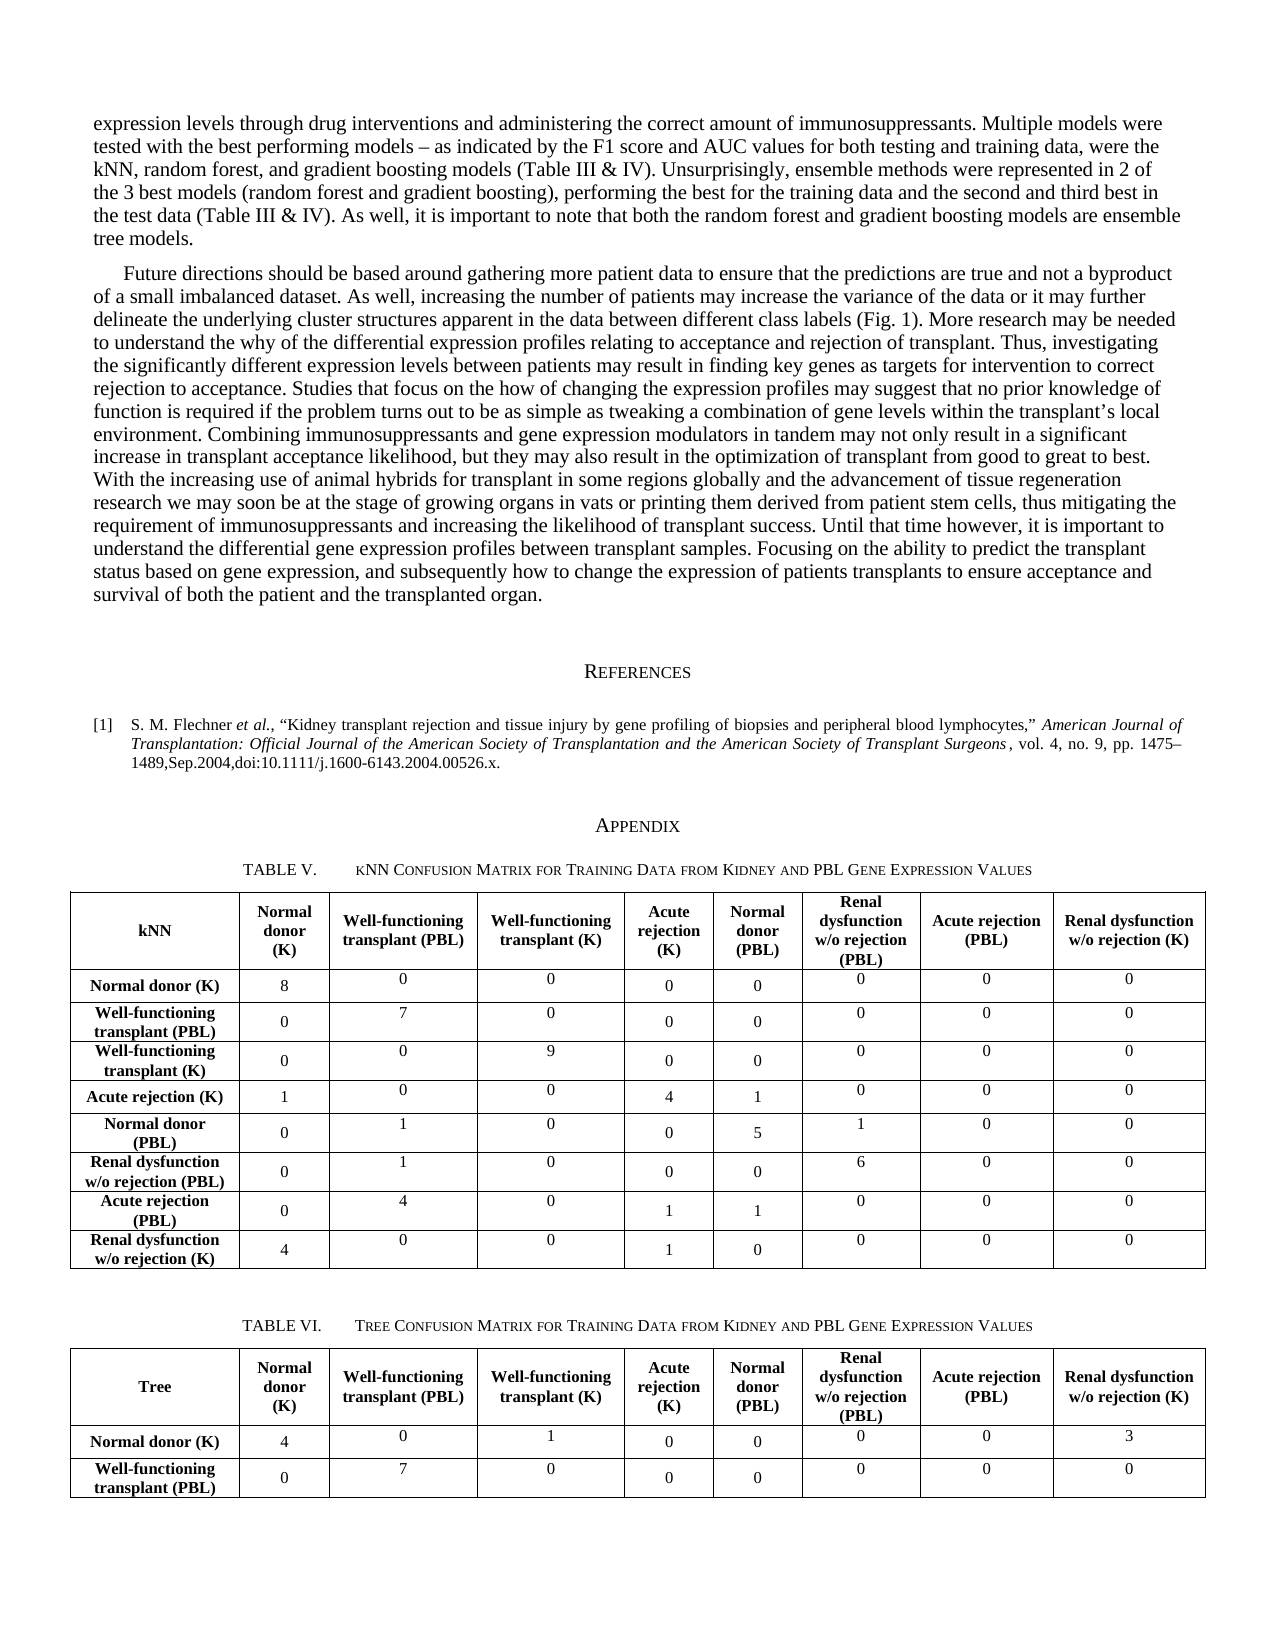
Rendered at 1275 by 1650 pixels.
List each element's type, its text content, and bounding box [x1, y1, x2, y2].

table_cell 0 [803, 970, 920, 1002]
table_cell 0 [478, 1231, 624, 1268]
table_cell 1 [803, 1114, 920, 1152]
table_cell 0 [921, 1153, 1053, 1191]
table_cell 0 [803, 1231, 920, 1268]
table_cell 0 [240, 1042, 329, 1079]
table_cell 0 [803, 1042, 920, 1079]
table_cell Well-functioning transplant (PBL) [71, 1459, 239, 1497]
table_header Normal donor (K) [240, 893, 329, 968]
table_cell 8 [240, 970, 329, 1002]
table_header Normal donor (PBL) [714, 1349, 802, 1425]
table_cell 0 [330, 1081, 477, 1113]
table_cell 0 [714, 970, 802, 1002]
table_header Well-functioning transplant (PBL) [330, 893, 477, 968]
table_cell Renal dysfunction w/o rejection (PBL) [71, 1153, 239, 1191]
table_header Acute rejection (K) [625, 1349, 713, 1425]
table_cell 0 [921, 1231, 1053, 1268]
table_cell 0 [921, 1459, 1053, 1497]
table_header Tree [71, 1349, 239, 1425]
table_cell 0 [921, 1042, 1053, 1079]
text S. M. Flechner et al., “Kidney transplant rejection and tissue injury by gene profiling of biopsies and peripheral blood lymphocytes,” American Journal of Transplantation: Official Journal of the American Society of Transplantation and the American Society of Transplant Surgeons, vol. 4, no. 9, pp. 1475–1489,Sep.2004,doi:10.1111/j.1600-6143.2004.00526.x. [93, 716, 1182, 772]
table_cell 0 [1054, 1114, 1205, 1152]
table_cell 0 [921, 1081, 1053, 1113]
table_cell Acute rejection (PBL) [71, 1192, 239, 1229]
table_cell 1 [240, 1081, 329, 1113]
subtitle References [93, 659, 1182, 683]
table_cell 0 [478, 970, 624, 1002]
table_cell 0 [714, 1426, 802, 1458]
table_cell 0 [714, 1459, 802, 1497]
table_cell 0 [625, 1114, 713, 1152]
table_header Acute rejection (K) [625, 893, 713, 968]
table_cell 0 [625, 970, 713, 1002]
table_cell Normal donor (K) [71, 970, 239, 1002]
table_cell Normal donor (PBL) [71, 1114, 239, 1152]
table_cell 0 [240, 1114, 329, 1152]
table_cell 4 [330, 1192, 477, 1229]
table_cell 0 [1054, 1153, 1205, 1191]
table_cell 0 [921, 1192, 1053, 1229]
table_cell 0 [330, 1231, 477, 1268]
table_cell 0 [240, 1003, 329, 1041]
table_cell 0 [625, 1153, 713, 1191]
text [93, 112, 1182, 250]
table_header Well-functioning transplant (K) [478, 1349, 624, 1425]
table_cell 1 [478, 1426, 624, 1458]
table_cell 0 [240, 1153, 329, 1191]
table_cell 7 [330, 1459, 477, 1497]
table_cell 0 [625, 1459, 713, 1497]
table_cell 0 [921, 1426, 1053, 1458]
table_cell 9 [478, 1042, 624, 1079]
table_cell Normal donor (K) [71, 1426, 239, 1458]
table_header Well-functioning transplant (K) [478, 893, 624, 968]
table_header Normal donor (PBL) [714, 893, 802, 968]
table_header Renal dysfunction w/o rejection (PBL) [803, 893, 920, 968]
table_header Renal dysfunction w/o rejection (K) [1054, 893, 1205, 968]
table_cell 0 [1054, 1003, 1205, 1041]
table_cell 1 [714, 1192, 802, 1229]
table_cell 0 [625, 1426, 713, 1458]
table_cell 4 [625, 1081, 713, 1113]
table_cell 0 [714, 1231, 802, 1268]
table_cell 4 [240, 1426, 329, 1458]
table_cell 0 [803, 1426, 920, 1458]
table_header Renal dysfunction w/o rejection (K) [1054, 1349, 1205, 1425]
table_cell Renal dysfunction w/o rejection (K) [71, 1231, 239, 1268]
table_cell 0 [921, 1114, 1053, 1152]
table_cell 1 [625, 1231, 713, 1268]
table_cell 0 [803, 1192, 920, 1229]
subtitle Appendix [93, 813, 1182, 837]
table_header kNN [71, 893, 239, 968]
text Tree Confusion Matrix for Training Data from Kidney and PBL Gene Expression Values [93, 1318, 1182, 1335]
table_cell 0 [714, 1003, 802, 1041]
table_cell 0 [1054, 1081, 1205, 1113]
table_header Acute rejection (PBL) [921, 893, 1053, 968]
table_cell 1 [330, 1114, 477, 1152]
table_header Renal dysfunction w/o rejection (PBL) [803, 1349, 920, 1425]
table_cell 0 [1054, 1459, 1205, 1497]
table_cell 0 [1054, 970, 1205, 1002]
table_cell 1 [330, 1153, 477, 1191]
table_cell 0 [1054, 1192, 1205, 1229]
table_cell 0 [1054, 1231, 1205, 1268]
table_cell 0 [478, 1081, 624, 1113]
table_header Well-functioning transplant (PBL) [330, 1349, 477, 1425]
table_header Normal donor (K) [240, 1349, 329, 1425]
table_cell 0 [478, 1114, 624, 1152]
table_cell 1 [625, 1192, 713, 1229]
table_cell 0 [478, 1003, 624, 1041]
table_cell 0 [714, 1153, 802, 1191]
table_cell 4 [240, 1231, 329, 1268]
table_cell Acute rejection (K) [71, 1081, 239, 1113]
text Future directions should be based around gathering more patient data to ensure that the predictions are true and not a byproduct of a small imbalanced dataset. As well, increasing the number of patients may increase the variance of the data or it may further delineate the underlying cluster structures apparent in the data between different class labels (Fig. 1). More research may be needed to understand the why of the differential expression profiles relating to acceptance and rejection of transplant. Thus, investigating the significantly different expression levels between patients may result in finding key genes as targets for intervention to correct rejection to acceptance. Studies that focus on the how of changing the expression profiles may suggest that no prior knowledge of function is required if the problem turns out to be as simple as tweaking a combination of gene levels within the transplant’s local environment. Combining immunosuppressants and gene expression modulators in tandem may not only result in a significant increase in transplant acceptance likelihood, but they may also result in the optimization of transplant from good to great to best. With the increasing use of animal hybrids for transplant in some regions globally and the advancement of tissue regeneration research we may soon be at the stage of growing organs in vats or printing them derived from patient stem cells, thus mitigating the requirement of immunosuppressants and increasing the likelihood of transplant success. Until that time however, it is important to understand the differential gene expression profiles between transplant samples. Focusing on the ability to predict the transplant status based on gene expression, and subsequently how to change the expression of patients transplants to ensure acceptance and survival of both the patient and the transplanted organ. [93, 262, 1182, 606]
table_cell 0 [803, 1459, 920, 1497]
table_cell 7 [330, 1003, 477, 1041]
table_cell 0 [803, 1003, 920, 1041]
table_cell 0 [330, 1042, 477, 1079]
table_cell 5 [714, 1114, 802, 1152]
table_cell 0 [240, 1192, 329, 1229]
table_cell 0 [478, 1459, 624, 1497]
table_cell 0 [1054, 1042, 1205, 1079]
table_cell Well-functioning transplant (K) [71, 1042, 239, 1079]
table_cell 0 [921, 970, 1053, 1002]
table_cell 0 [330, 970, 477, 1002]
text kNN Confusion Matrix for Training Data from Kidney and PBL Gene Expression Values [93, 862, 1182, 879]
table_cell 0 [625, 1003, 713, 1041]
table_cell 0 [330, 1426, 477, 1458]
table_cell 0 [625, 1042, 713, 1079]
table_cell 0 [478, 1192, 624, 1229]
table_cell 0 [714, 1042, 802, 1079]
table_cell 0 [240, 1459, 329, 1497]
table_cell 0 [921, 1003, 1053, 1041]
table_cell 6 [803, 1153, 920, 1191]
table_cell 0 [803, 1081, 920, 1113]
table_cell Well-functioning transplant (PBL) [71, 1003, 239, 1041]
table_cell 1 [714, 1081, 802, 1113]
table_cell 0 [478, 1153, 624, 1191]
table_header Acute rejection (PBL) [921, 1349, 1053, 1425]
table_cell 3 [1054, 1426, 1205, 1458]
